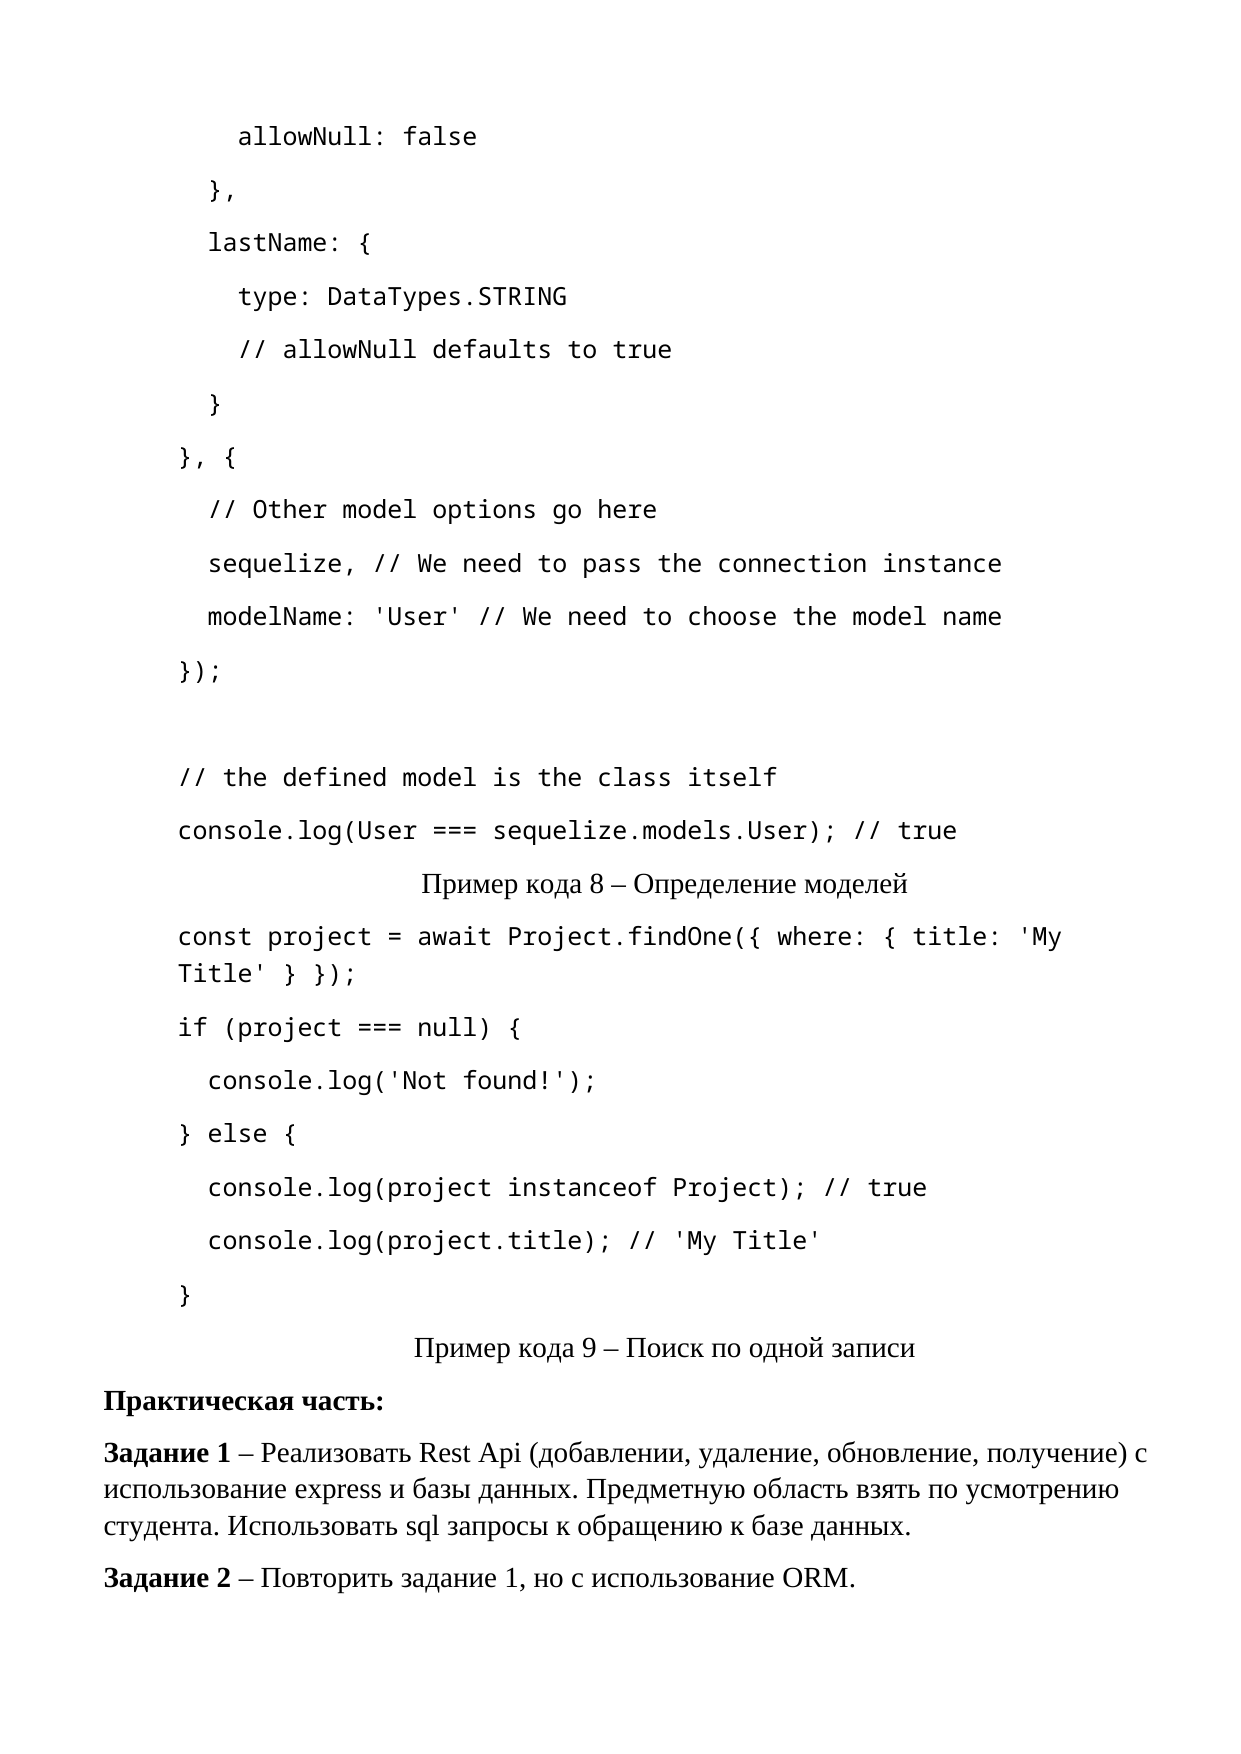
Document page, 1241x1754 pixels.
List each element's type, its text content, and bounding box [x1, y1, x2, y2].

text }); [177, 652, 1152, 687]
text Практическая часть: [103, 1383, 1152, 1416]
text // the defined model is the class itself [177, 759, 1152, 793]
text } [177, 1276, 1152, 1311]
text console.log('Not found!'); [177, 1063, 1152, 1097]
text }, { [177, 439, 1152, 473]
text type: DataTypes.STRING [177, 278, 1152, 312]
text }, [177, 172, 1152, 206]
text // Other model options go here [177, 492, 1152, 526]
text lastName: { [177, 225, 1152, 259]
text console.log(User === sequelize.models.User); // true [177, 813, 1152, 847]
text const project = await Project.findOne({ where: { title: 'My Title' } }); [177, 919, 1152, 990]
text console.log(project instanceof Project); // true [177, 1169, 1152, 1204]
text sequelize, // We need to pass the connection instance [177, 546, 1152, 580]
text console.log(project.title); // 'My Title' [177, 1223, 1152, 1257]
text // allowNull defaults to true [177, 332, 1152, 366]
text if (project === null) { [177, 1009, 1152, 1043]
text Пример кода 8 – Определение моделей [177, 866, 1152, 900]
text modelName: 'User' // We need to choose the model name [177, 599, 1152, 633]
text allowNull: false [177, 118, 1152, 152]
text } [177, 385, 1152, 419]
text } else { [177, 1116, 1152, 1150]
text Пример кода 9 – Поиск по одной записи [177, 1330, 1152, 1363]
text Задание 2 – Повторить задание 1, но с использование ORM. [103, 1561, 1152, 1594]
text Задание 1 – Реализовать Rest Api (добавлении, удаление, обновление, получение) с использование express и базы данных. Предметную область взять по усмотрению студента. Использовать sql запросы к обращению к базе данных. [103, 1436, 1152, 1541]
